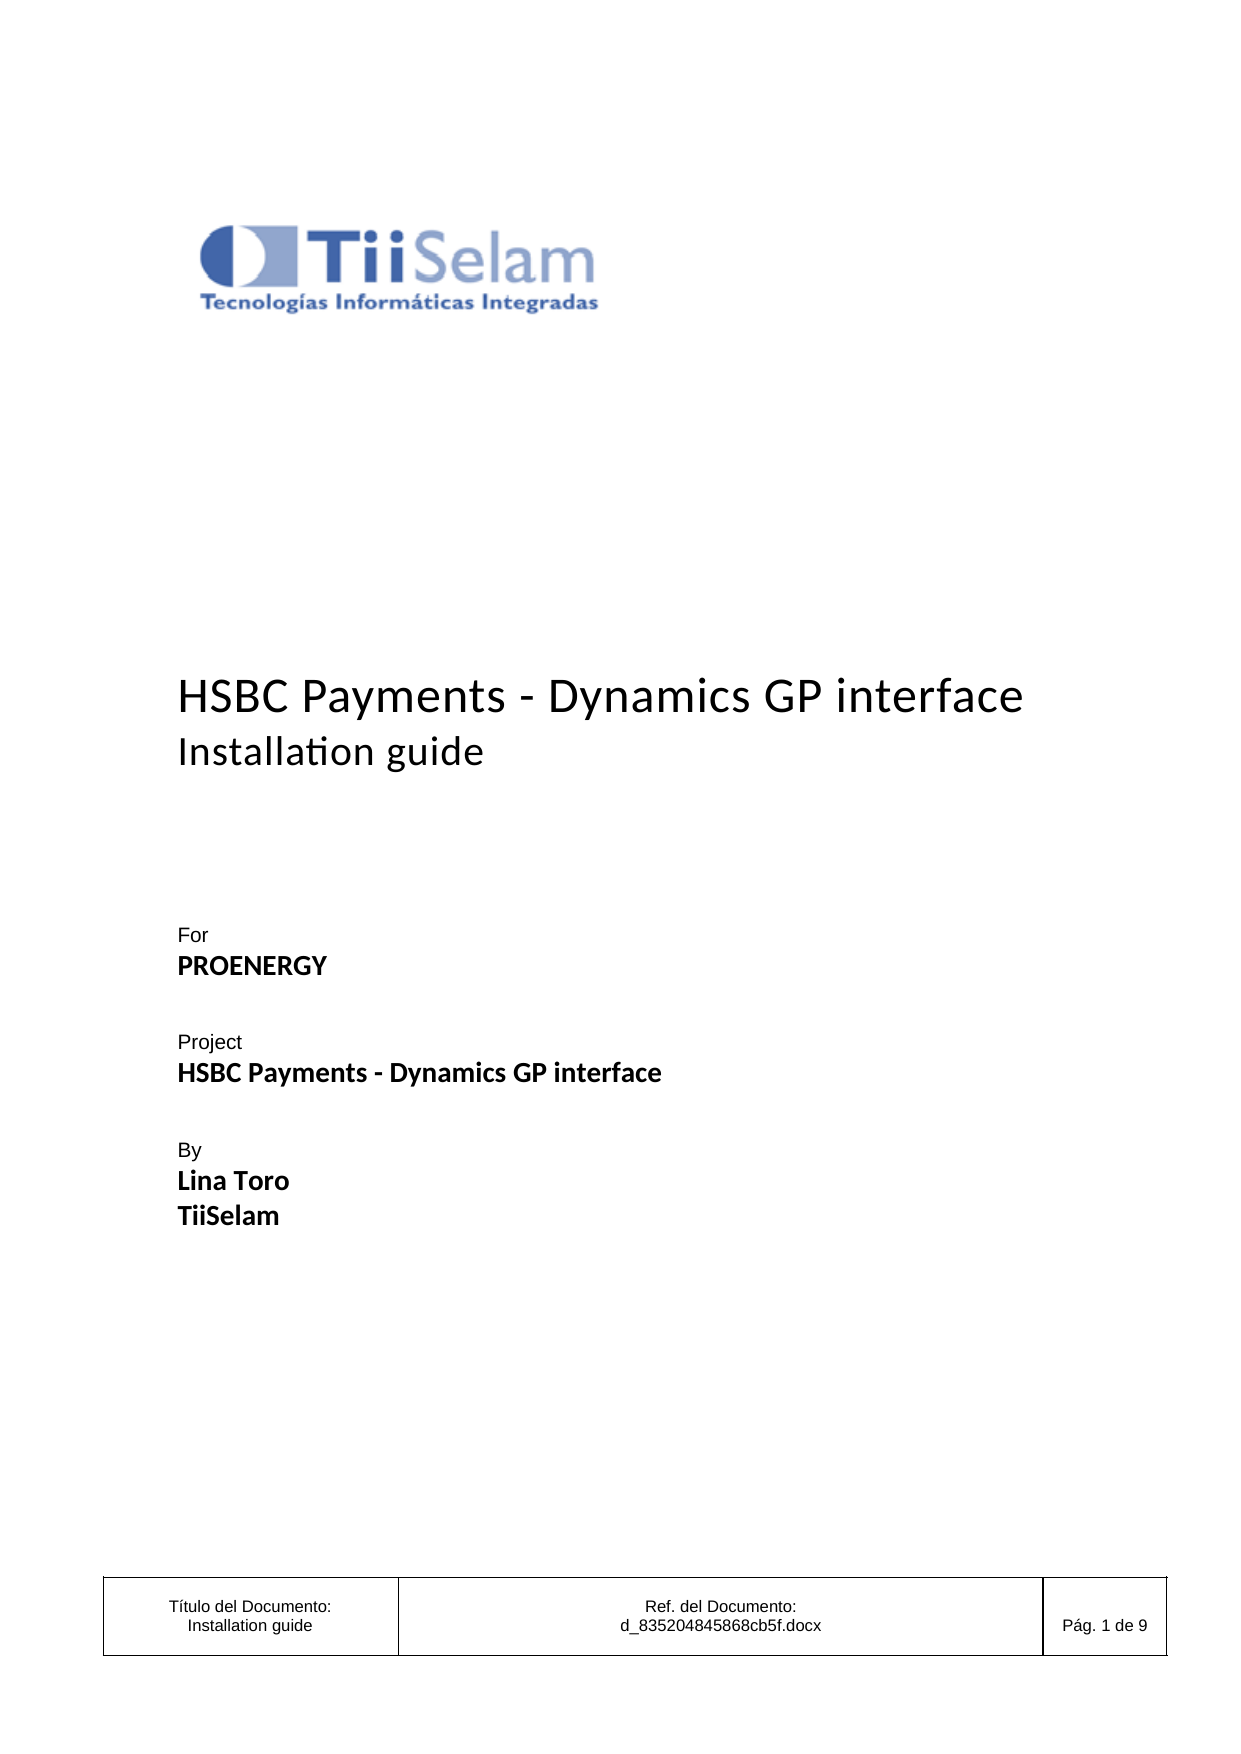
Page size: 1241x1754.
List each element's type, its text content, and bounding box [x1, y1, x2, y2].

text Project [177, 1030, 1063, 1054]
text TiiSelam [177, 1197, 1063, 1233]
text Lina Toro [177, 1162, 1063, 1197]
text For [177, 923, 1063, 947]
text HSBC Payments - Dynamics GP interface [177, 1054, 1063, 1090]
text PROENERGY [177, 947, 1063, 982]
text By [177, 1138, 1063, 1162]
title Installation guide [177, 724, 1063, 775]
title HSBC Payments - Dynamics GP interface [177, 663, 1063, 724]
